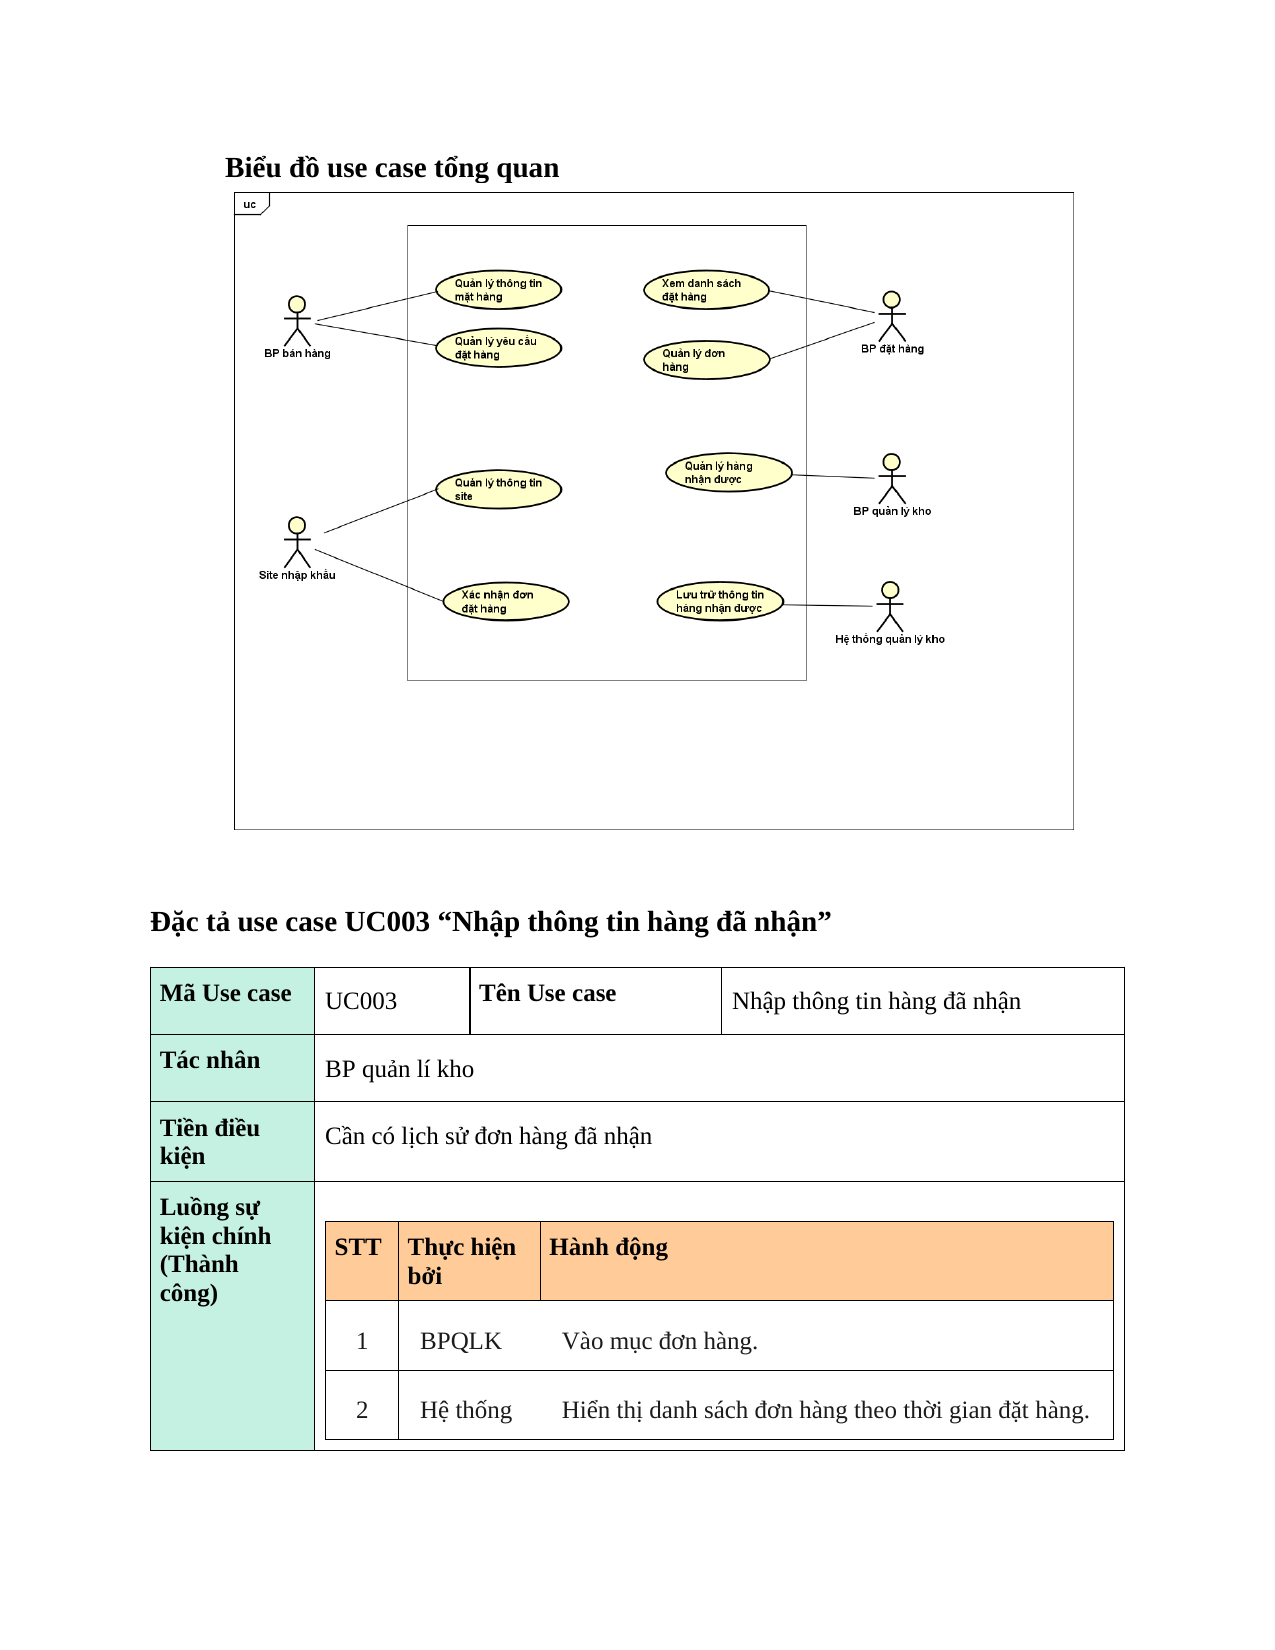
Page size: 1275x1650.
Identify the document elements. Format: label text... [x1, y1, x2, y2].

table_header Nhập thông tin hàng đã nhận [722, 968, 1124, 1034]
text Đặc tả use case UC003 “Nhập thông tin hàng đã nhận” [150, 904, 1125, 938]
picture [225, 183, 1082, 838]
table_cell Tiền điều kiện [151, 1102, 314, 1181]
text Biểu đồ use case tổng quan [225, 150, 1125, 183]
table_cell BP quản lí kho [315, 1035, 1124, 1101]
table_cell Tác nhân [151, 1035, 314, 1101]
table_cell [315, 1182, 1124, 1450]
table_header Mã Use case [151, 968, 314, 1034]
table_cell Cần có lịch sử đơn hàng đã nhận [315, 1102, 1124, 1181]
table_header Tên Use case [471, 968, 721, 1034]
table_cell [151, 1182, 314, 1450]
table_header UC003 [315, 968, 469, 1034]
